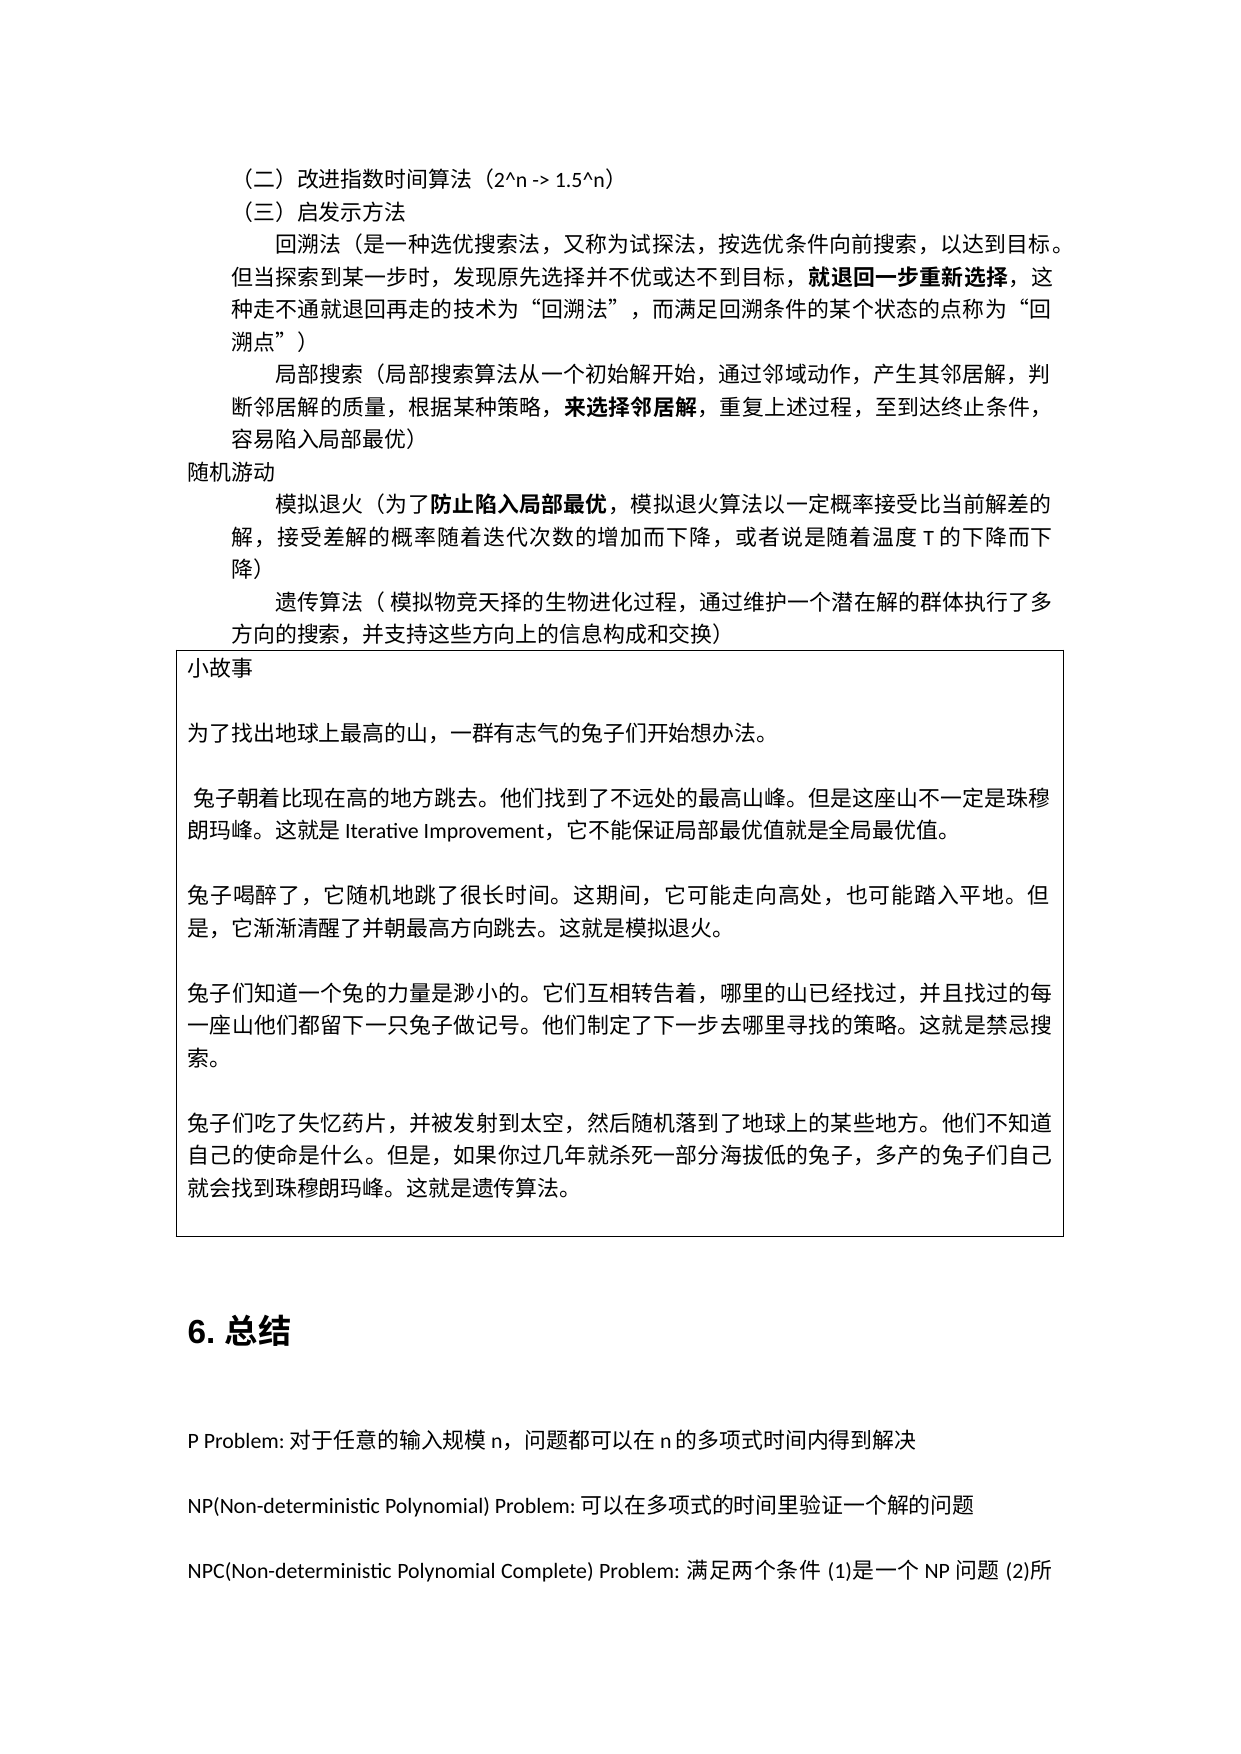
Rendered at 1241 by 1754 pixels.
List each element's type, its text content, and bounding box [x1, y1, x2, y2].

list 回溯法（是一种选优搜索法，又称为试探法，按选优条件向前搜索，以达到目标。但当探索到某一步时，发现原先选择并不优或达不到目标，就退回一步重新选择，这种走不通就退回再走的技术为“回溯法”，而满足回溯条件的某个状态的点称为“回溯点”） [231, 227, 1053, 357]
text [187, 1553, 1053, 1585]
list 启发示方法 [187, 194, 1053, 227]
text 模拟退火（为了防止陷入局部最优，模拟退火算法以一定概率接受比当前解差的解，接受差解的概率随着迭代次数的增加而下降，或者说是随着温度T的下降而下降） [231, 487, 1053, 584]
text 随机游动 [187, 454, 1053, 487]
list 改进指数时间算法（2^n -> 1.5^n） [187, 162, 1053, 194]
subtitle 总结 [187, 1296, 1053, 1361]
table_header 小故事 为了找出地球上最高的山，一群有志气的兔子们开始想办法。 兔子朝着比现在高的地方跳去。他们找到了不远处的最高山峰。但是这座山不一定是珠穆朗玛峰。这就是Iterative Improvement，它不能保证局部最优值就是全局最优值。 兔子喝醉了，它随机地跳了很长时间。这期间，它可能走向高处，也可能踏入平地。但是，它渐渐清醒了并朝最高方向跳去。这就是模拟退火。 兔子们知道一个兔的力量是渺小的。它们互相转告着，哪里的山已经找过，并且找过的每一座山他们都留下一只兔子做记号。他们制定了下一步去哪里寻找的策略。这就是禁忌搜索。 兔子们吃了失忆药片，并被发射到太空，然后随机落到了地球上的某些地方。他们不知道自己的使命是什么。但是，如果你过几年就杀死一部分海拔低的兔子，多产的兔子们自己就会找到珠穆朗玛峰。这就是遗传算法。 [177, 651, 1063, 1236]
text 局部搜索（局部搜索算法从一个初始解开始，通过邻域动作，产生其邻居解，判断邻居解的质量，根据某种策略，来选择邻居解，重复上述过程，至到达终止条件，容易陷入局部最优） [231, 357, 1053, 454]
text P Problem: 对于任意的输入规模n，问题都可以在n的多项式时间内得到解决 [187, 1423, 1053, 1455]
text NP(Non-deterministic Polynomial) Problem: 可以在多项式的时间里验证一个解的问题 [187, 1488, 1053, 1520]
text 遗传算法（ 模拟物竞天择的生物进化过程，通过维护一个潜在解的群体执行了多方向的搜索，并支持这些方向上的信息构成和交换） [231, 584, 1053, 649]
